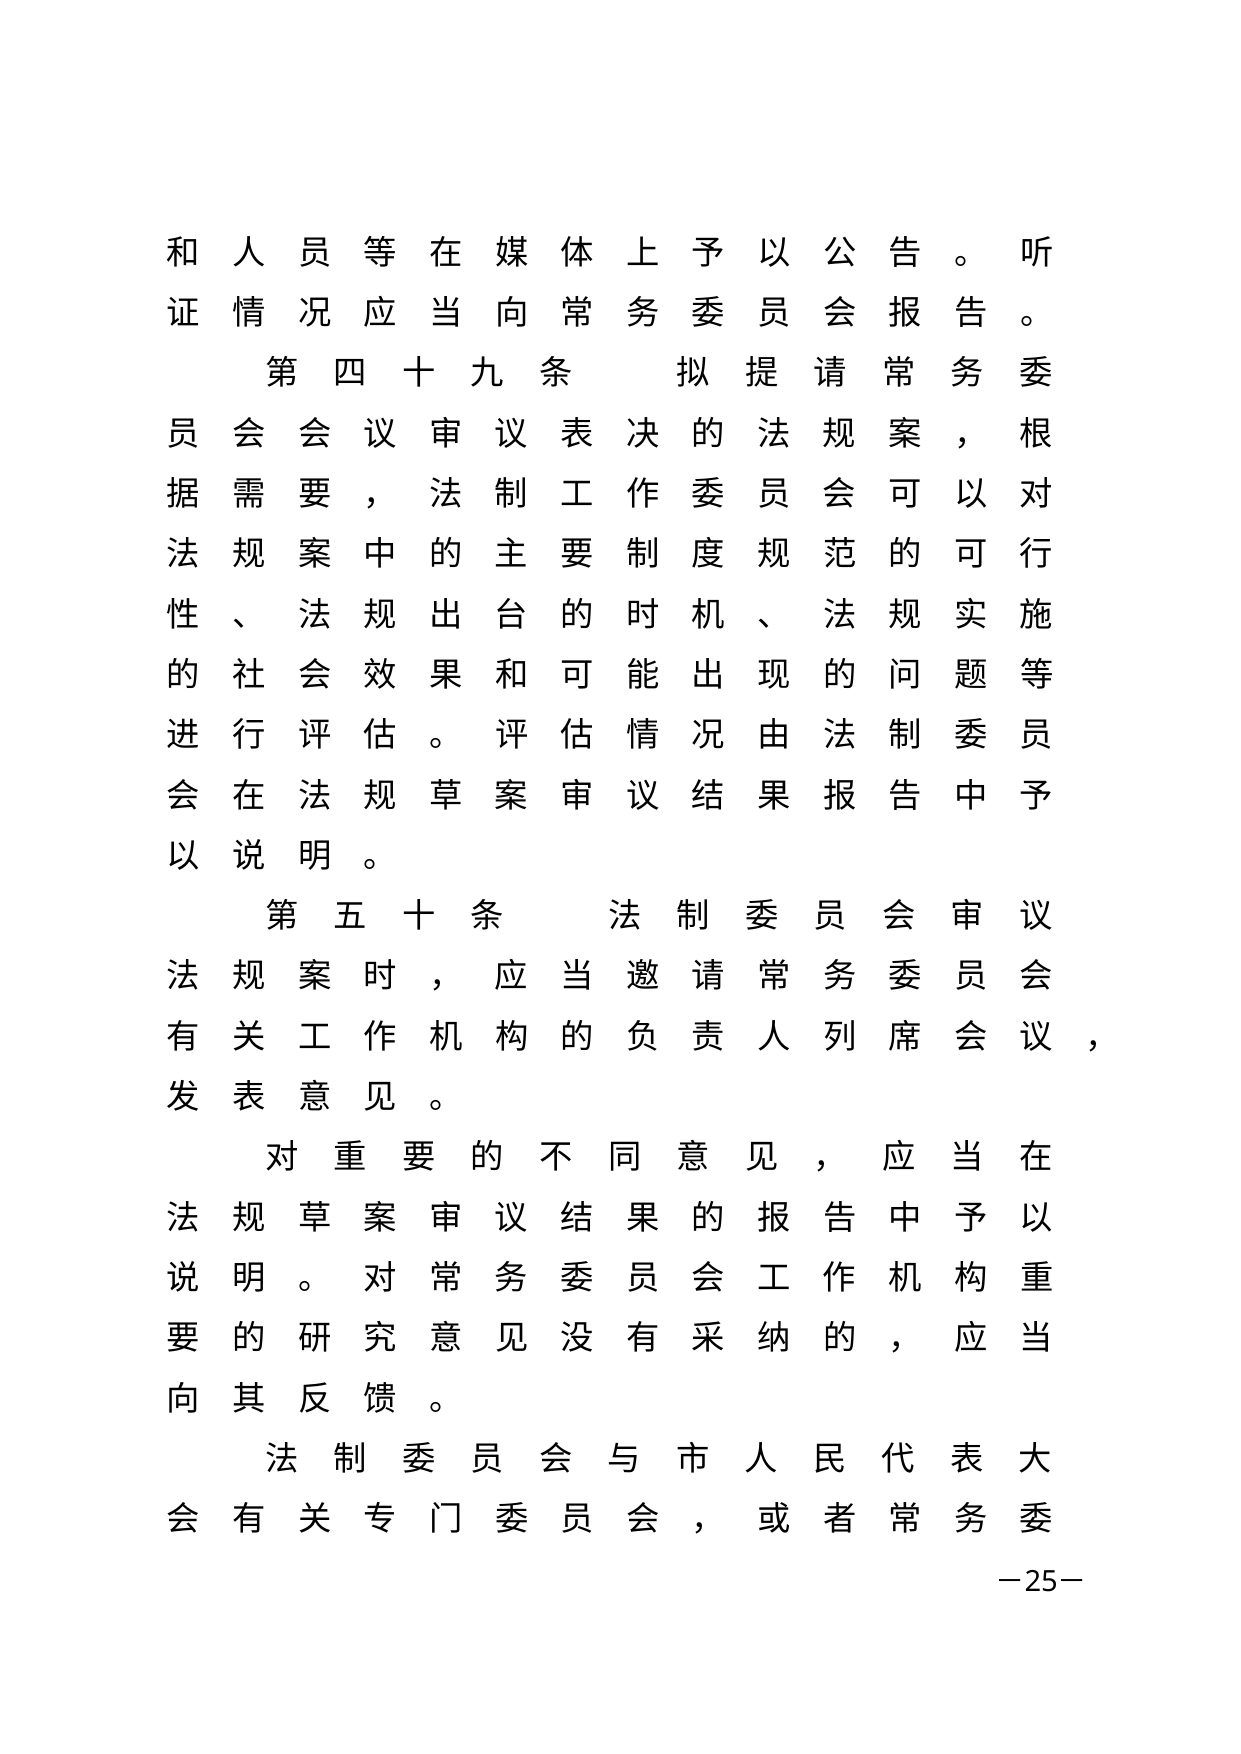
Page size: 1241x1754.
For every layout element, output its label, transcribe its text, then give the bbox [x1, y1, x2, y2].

text 举行听证会的，应当在听证会举行的十日前将听证会的内容、时间、地点、参加听证会的组织和人员等在媒体上予以公告。听证情况应当向常务委员会报告。 [167, 219, 1085, 340]
text 法制委员会与市人民代表大会有关专门委员会，或者常务委员会工作机构之间对法规草案的重要问题意见不一致时，应当向主任会议报告，由主任会议研究，提请常务委员会会议决定。 [167, 1426, 1085, 1546]
text 对重要的不同意见，应当在法规草案审议结果的报告中予以说明。对常务委员会工作机构重要的研究意见没有采纳的，应当向其反馈。 [167, 1124, 1085, 1426]
text 第五十条 法制委员会审议法规案时，应当邀请常务委员会有关工作机构的负责人列席会议，发表意见。 [167, 883, 1085, 1124]
text 第四十九条 拟提请常务委员会会议审议表决的法规案，根据需要，法制工作委员会可以对法规案中的主要制度规范的可行性、法规出台的时机、法规实施的社会效果和可能出现的问题等进行评估。评估情况由法制委员会在法规草案审议结果报告中予以说明。 [167, 340, 1085, 883]
